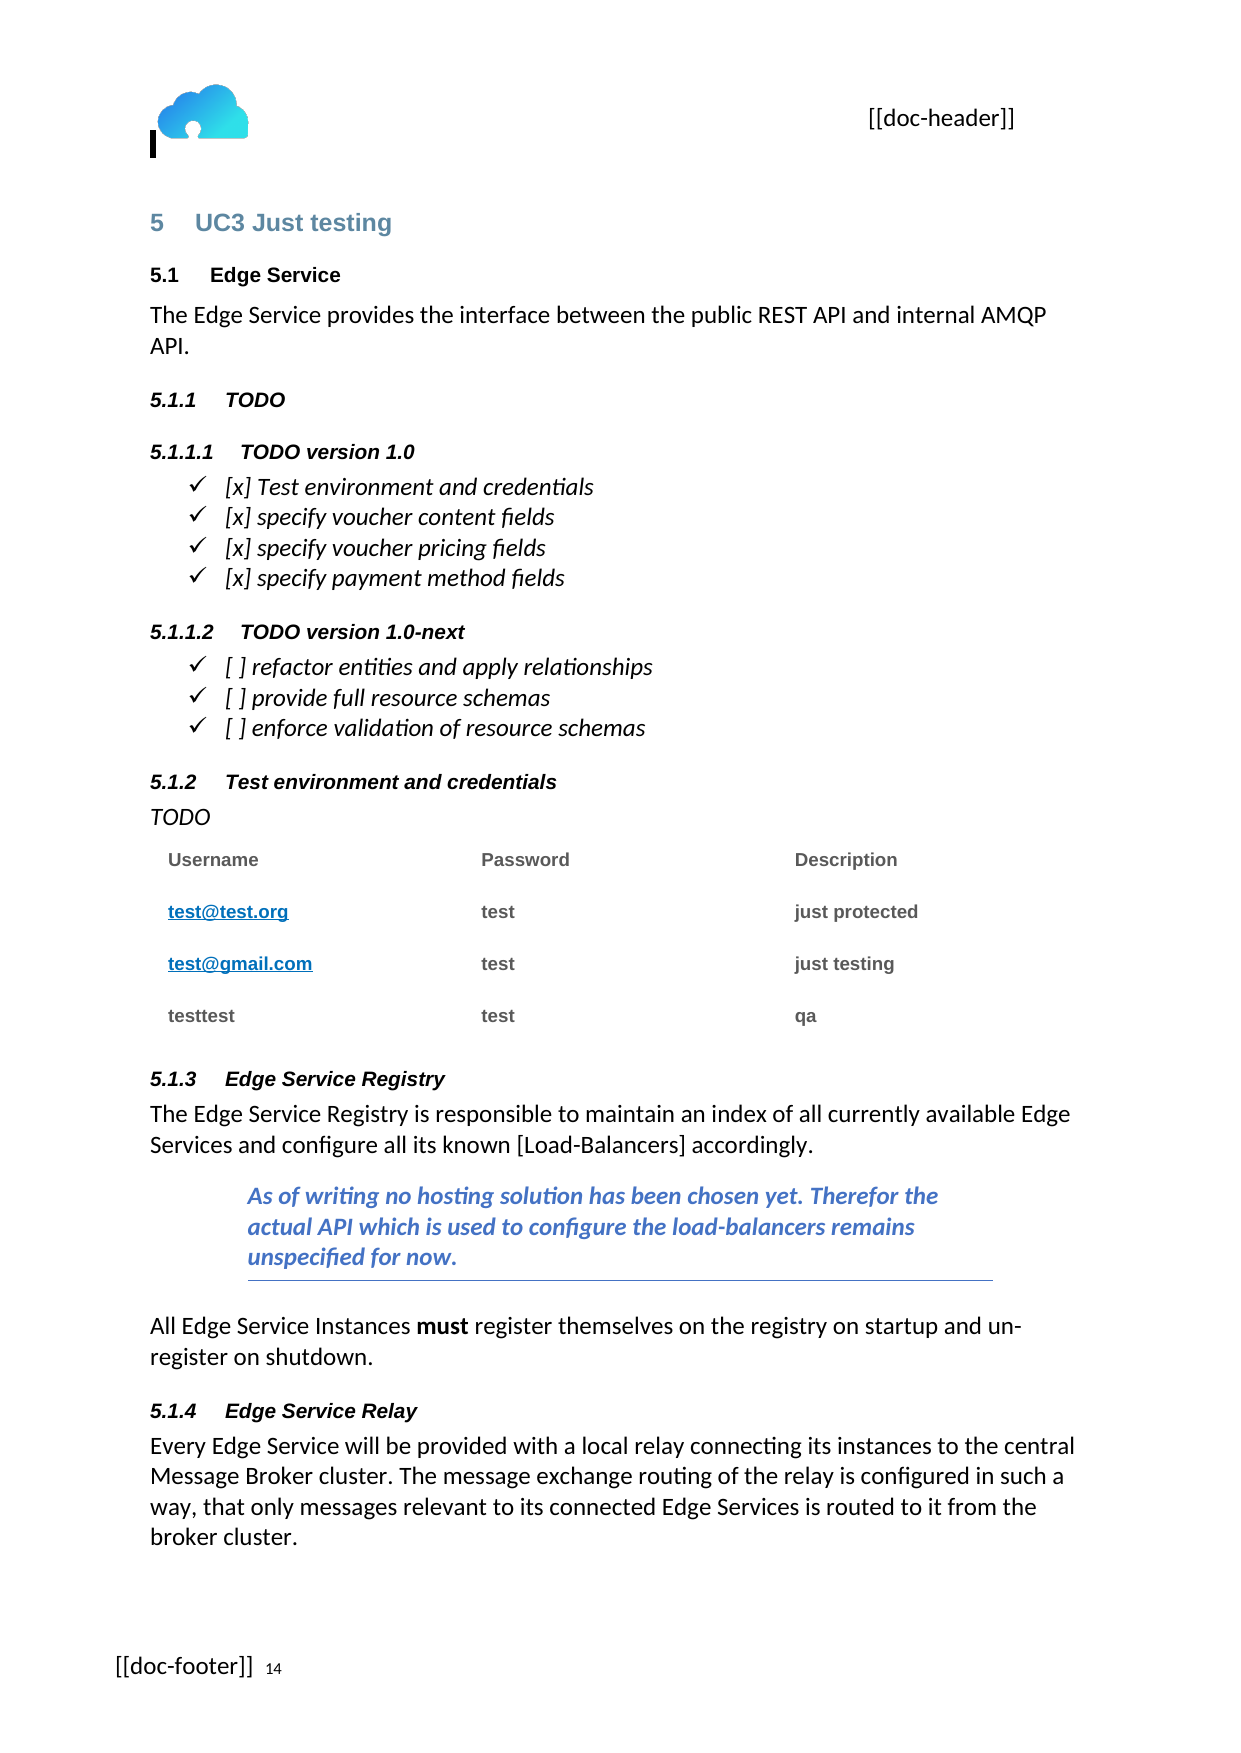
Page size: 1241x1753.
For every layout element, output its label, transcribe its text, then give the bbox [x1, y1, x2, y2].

subtitle Edge Service Registry [150, 1065, 1090, 1092]
text TODO [150, 801, 1090, 832]
list [x] specify voucher pricing fields [187, 532, 1090, 563]
text As of writing no hosting solution has been chosen yet. Therefor the actual API which is used to configure the load-balancers remains unspecified for now. [247, 1180, 993, 1281]
text All Edge Service Instances must register themselves on the registry on startup and un-register on shutdown. [150, 1311, 1090, 1372]
table_cell test [476, 884, 789, 936]
table_cell test [476, 936, 789, 988]
subtitle UC3 Just testing [150, 208, 1090, 237]
subtitle TODO [150, 386, 1090, 413]
table_header Username [163, 832, 476, 884]
subtitle Test environment and credentials [150, 768, 1090, 795]
list [ ] refactor entities and apply relationships [187, 651, 1090, 682]
table_cell test@gmail.com [163, 936, 476, 988]
table_cell just testing [789, 936, 1103, 988]
picture [156, 73, 249, 153]
table_cell test [476, 988, 789, 1040]
list [x] specify payment method fields [187, 563, 1090, 593]
subtitle Edge Service Relay [150, 1397, 1090, 1424]
table_cell just protected [789, 884, 1103, 936]
text The Edge Service provides the interface between the public REST API and internal AMQP API. [150, 299, 1090, 361]
table_cell qa [789, 988, 1103, 1040]
list [x] Test environment and credentials [187, 471, 1090, 502]
subtitle Edge Service [150, 262, 1090, 287]
table_header Description [789, 832, 1103, 884]
subtitle TODO version 1.0 [150, 438, 1090, 465]
table_header Password [476, 832, 789, 884]
text Every Edge Service will be provided with a local relay connecting its instances to the central Message Broker cluster. The message exchange routing of the relay is configured in such a way, that only messages relevant to its connected Edge Services is routed to it from the broker cluster. [150, 1430, 1090, 1552]
list [ ] enforce validation of resource schemas [187, 712, 1090, 743]
subtitle TODO version 1.0-next [150, 618, 1090, 645]
list [x] specify voucher content fields [187, 502, 1090, 532]
table_cell test@test.org [163, 884, 476, 936]
table_cell testtest [163, 988, 476, 1040]
list [ ] provide full resource schemas [187, 682, 1090, 712]
text The Edge Service Registry is responsible to maintain an index of all currently available Edge Services and configure all its known [Load-Balancers] accordingly. [150, 1098, 1090, 1159]
